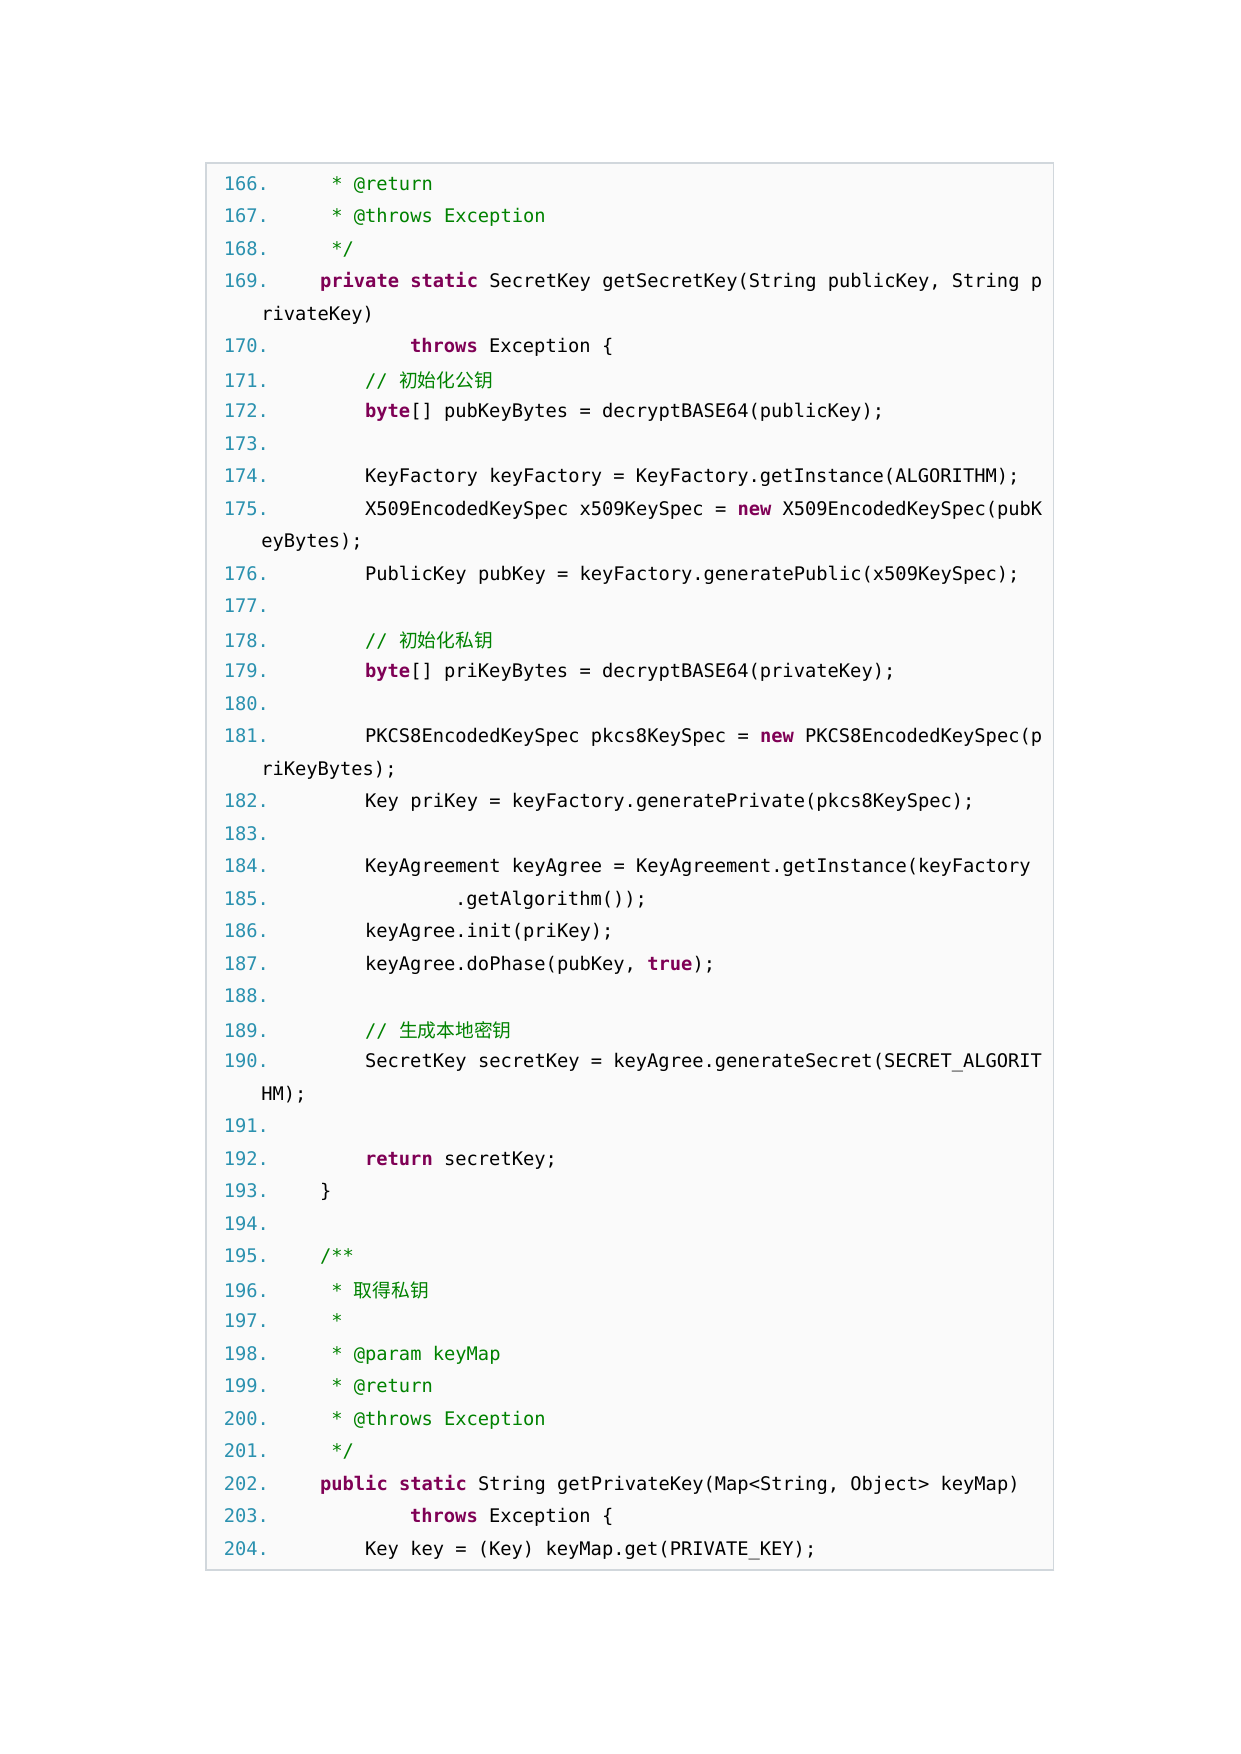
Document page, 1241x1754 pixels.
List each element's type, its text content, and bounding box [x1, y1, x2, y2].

list PublicKey pubKey = keyFactory.generatePublic(x509KeySpec); [207, 552, 1053, 584]
list * 取得私钥 [207, 1267, 1053, 1299]
list keyAgree.init(priKey); [207, 909, 1053, 942]
list // 初始化私钥 [207, 617, 1053, 649]
list // 生成本地密钥 [207, 1007, 1053, 1039]
list throws Exception { [207, 1494, 1053, 1527]
list public static String getPrivateKey(Map<String, Object> keyMap) [207, 1462, 1053, 1494]
list X509EncodedKeySpec x509KeySpec = new X509EncodedKeySpec(pubKeyBytes); [207, 487, 1053, 552]
list // 初始化公钥 [207, 357, 1053, 389]
list return secretKey; [207, 1137, 1053, 1169]
list * @param keyMap [207, 1332, 1053, 1364]
list * @return [207, 1364, 1053, 1397]
list Key priKey = keyFactory.generatePrivate(pkcs8KeySpec); [207, 779, 1053, 812]
list KeyAgreement keyAgree = KeyAgreement.getInstance(keyFactory [207, 844, 1053, 877]
list * [207, 1299, 1053, 1332]
list * @return [207, 164, 1053, 194]
list */ [207, 1429, 1053, 1462]
list Key key = (Key) keyMap.get(PRIVATE_KEY); [207, 1527, 1053, 1569]
list keyAgree.doPhase(pubKey, true); [207, 942, 1053, 974]
list byte[] pubKeyBytes = decryptBASE64(publicKey); [207, 389, 1053, 422]
list * @throws Exception [207, 194, 1053, 227]
list /** [207, 1234, 1053, 1267]
list } [207, 1169, 1053, 1202]
list throws Exception { [207, 324, 1053, 357]
list */ [207, 227, 1053, 259]
list KeyFactory keyFactory = KeyFactory.getInstance(ALGORITHM); [207, 454, 1053, 487]
list byte[] priKeyBytes = decryptBASE64(privateKey); [207, 649, 1053, 682]
list private static SecretKey getSecretKey(String publicKey, String privateKey) [207, 259, 1053, 324]
list SecretKey secretKey = keyAgree.generateSecret(SECRET_ALGORITHM); [207, 1039, 1053, 1104]
list .getAlgorithm()); [207, 877, 1053, 909]
list * @throws Exception [207, 1397, 1053, 1429]
list PKCS8EncodedKeySpec pkcs8KeySpec = new PKCS8EncodedKeySpec(priKeyBytes); [207, 714, 1053, 779]
